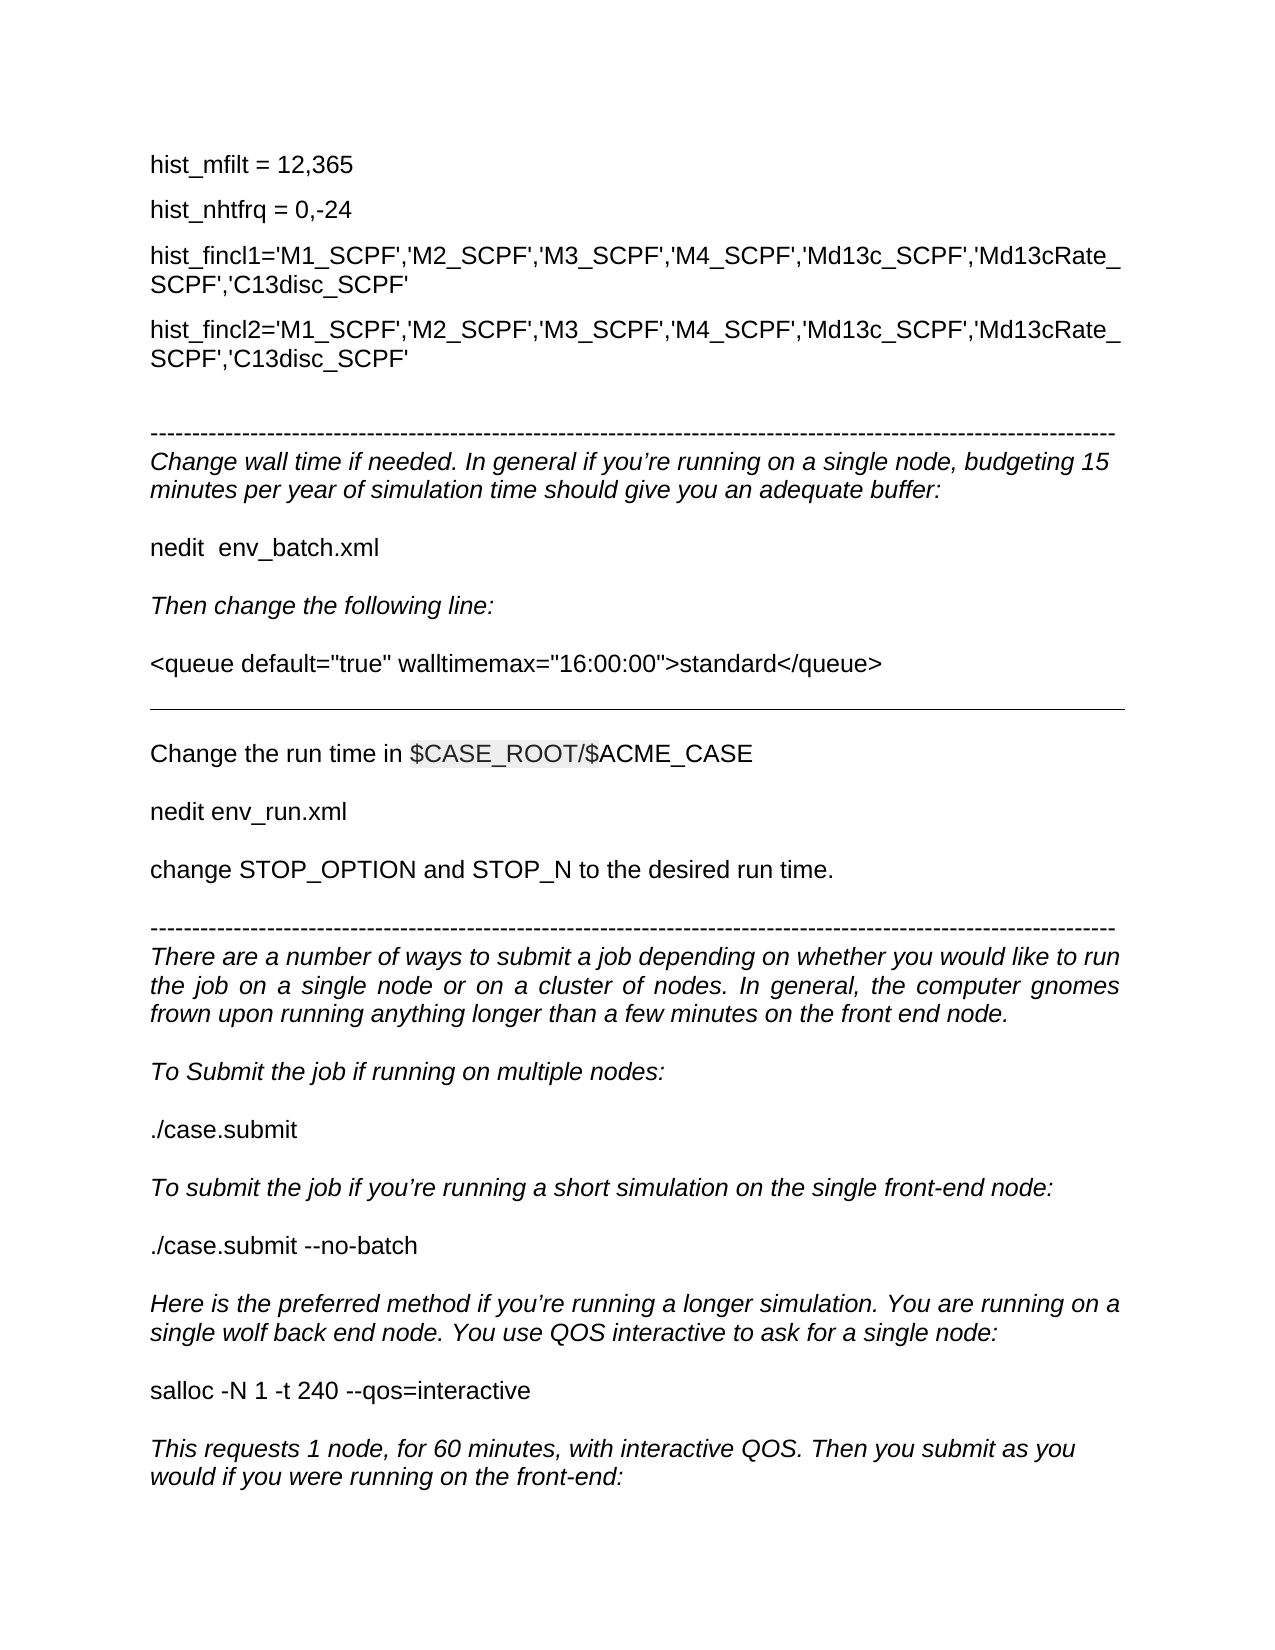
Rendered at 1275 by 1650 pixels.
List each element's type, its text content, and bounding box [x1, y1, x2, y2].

text --------------------------------------------------------------------------------------------------------------------There are a number of ways to submit a job depending on whether you would like to run the job on a single node or on a cluster of nodes. In general, the computer gnomes frown upon running anything longer than a few minutes on the front end node. [150, 913, 1125, 1028]
text To Submit the job if running on multiple nodes: [150, 1057, 1125, 1086]
text ./case.submit [150, 1115, 1125, 1144]
text hist_nhtfrq = 0,-24 [150, 195, 1125, 224]
text hist_fincl1='M1_SCPF','M2_SCPF','M3_SCPF','M4_SCPF','Md13c_SCPF','Md13cRate_SCPF','C13disc_SCPF' [150, 241, 1125, 298]
text nedit env_batch.xml [150, 533, 1125, 562]
text <queue default="true" walltimemax="16:00:00">standard</queue> [150, 649, 1125, 678]
text nedit env_run.xml [150, 797, 1125, 826]
text salloc -N 1 -t 240 --qos=interactive [150, 1376, 1125, 1404]
text hist_fincl2='M1_SCPF','M2_SCPF','M3_SCPF','M4_SCPF','Md13c_SCPF','Md13cRate_SCPF','C13disc_SCPF' [150, 315, 1125, 372]
text ./case.submit --no-batch [150, 1231, 1125, 1260]
text Here is the preferred method if you’re running a longer simulation. You are running on a single wolf back end node. You use QOS interactive to ask for a single node: [150, 1289, 1125, 1347]
text change STOP_OPTION and STOP_N to the desired run time. [150, 855, 1125, 884]
text This requests 1 node, for 60 minutes, with interactive QOS. Then you submit as you would if you were running on the front-end: [150, 1434, 1125, 1491]
text Then change the following line: [150, 591, 1125, 620]
text --------------------------------------------------------------------------------------------------------------------Change wall time if needed. In general if you’re running on a single node, budgeting 15 minutes per year of simulation time should give you an adequate buffer: [150, 418, 1125, 504]
text Change the run time in $CASE_ROOT/$ACME_CASE [150, 739, 1125, 768]
text hist_mfilt = 12,365 [150, 150, 1125, 179]
text To submit the job if you’re running a short simulation on the single front-end node: [150, 1173, 1125, 1202]
